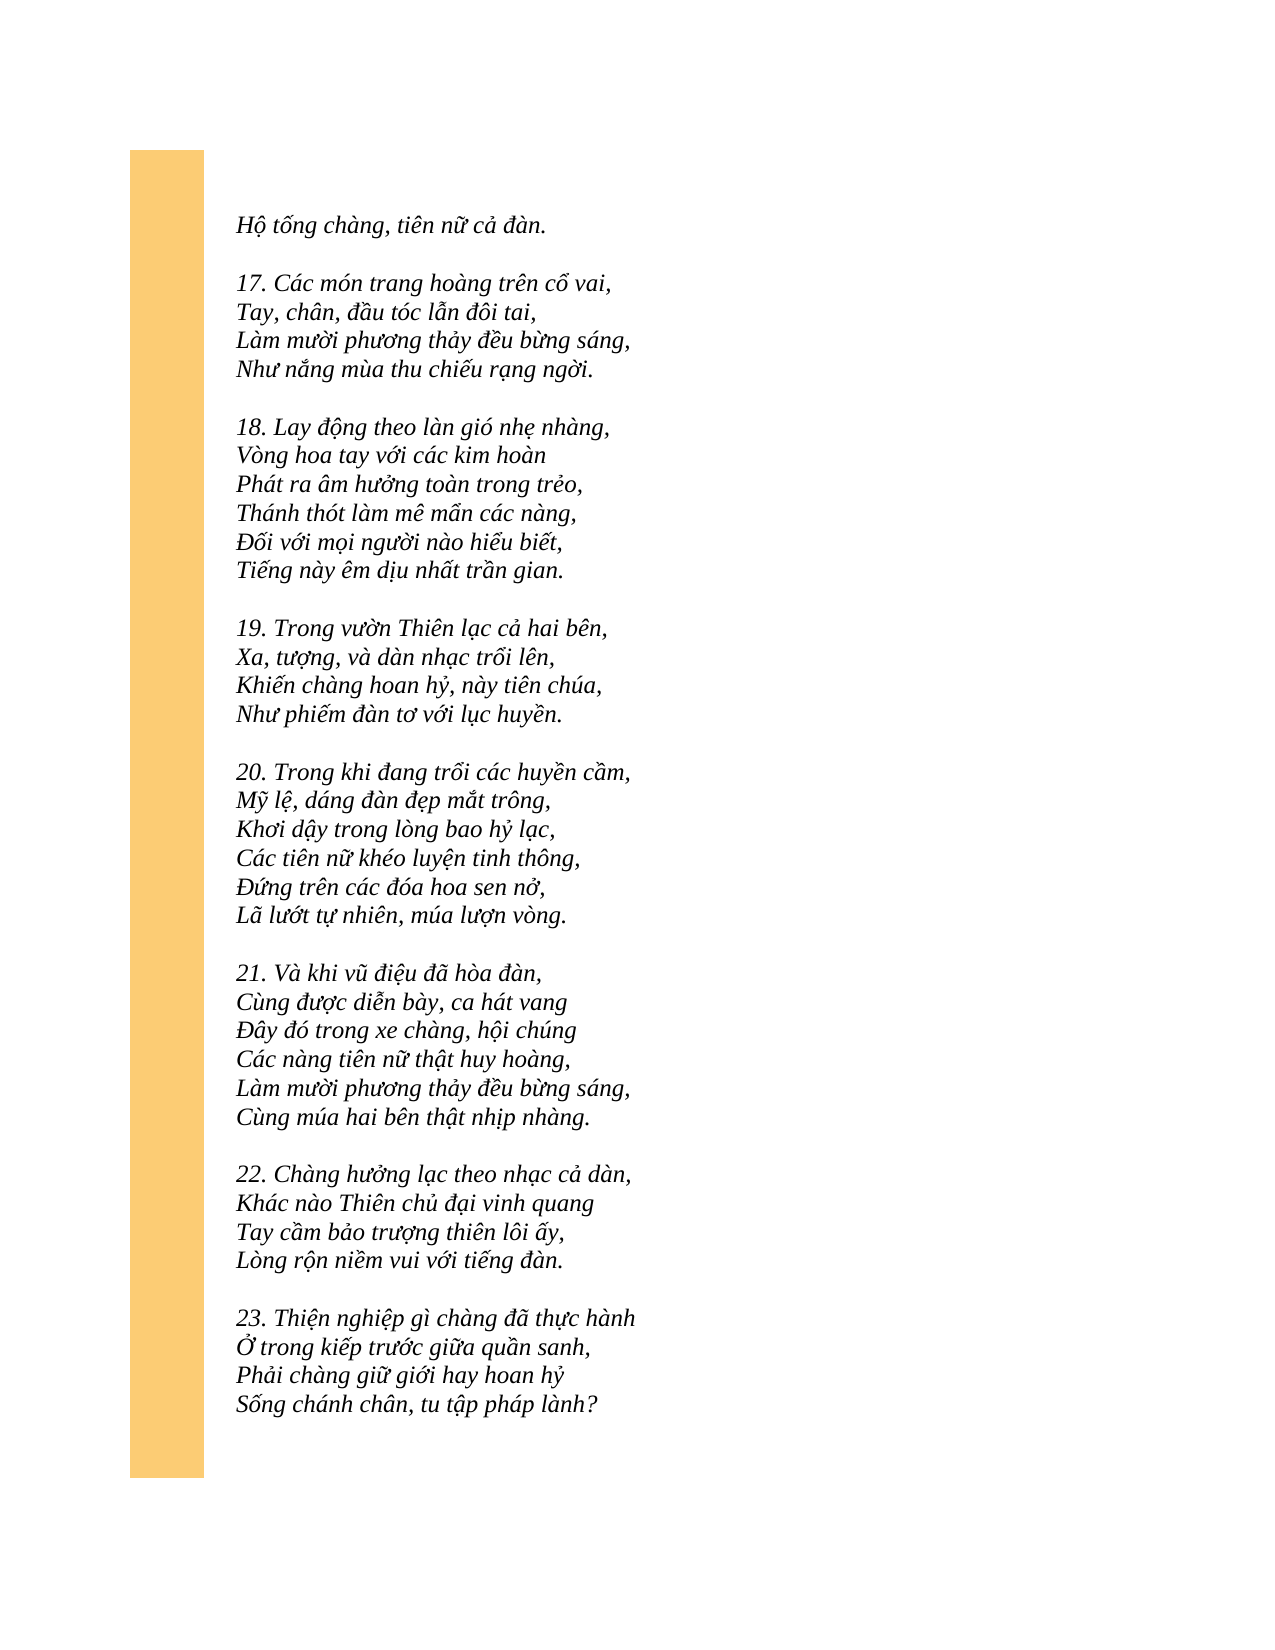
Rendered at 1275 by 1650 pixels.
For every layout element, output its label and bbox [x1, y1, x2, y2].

table_header [130, 150, 204, 1478]
table_header [205, 150, 1145, 1478]
